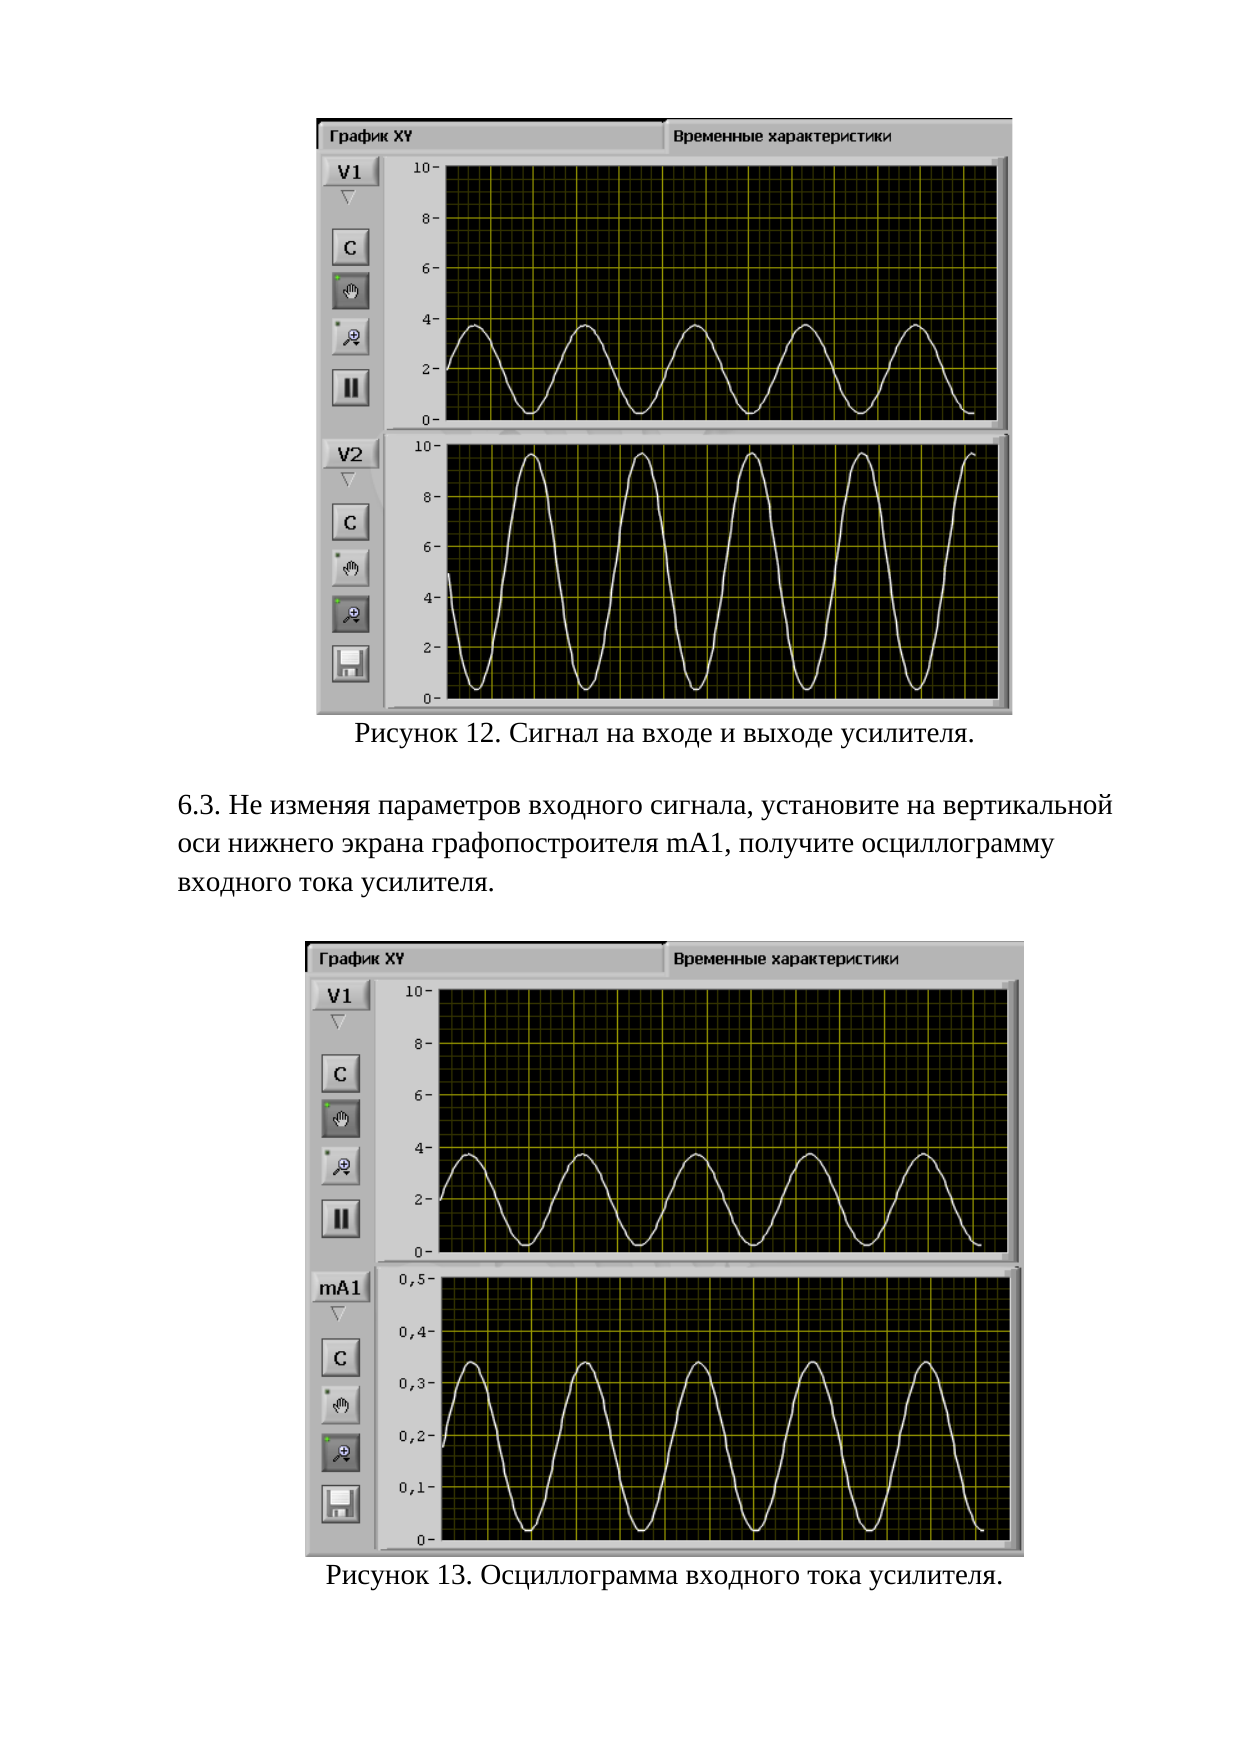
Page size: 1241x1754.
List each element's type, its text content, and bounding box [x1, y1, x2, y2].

text Рисунок 12. Сигнал на входе и выходе усилителя. [177, 715, 1152, 748]
text Рисунок 13. Осциллограмма входного тока усилителя. [177, 1557, 1152, 1590]
text 6.3. Не изменяя параметров входного сигнала, установите на вертикальной оси нижнего экрана графопостроителя mA1, получите осциллограмму входного тока усилителя. [177, 787, 1152, 897]
picture [316, 118, 1013, 715]
picture [305, 941, 1024, 1557]
